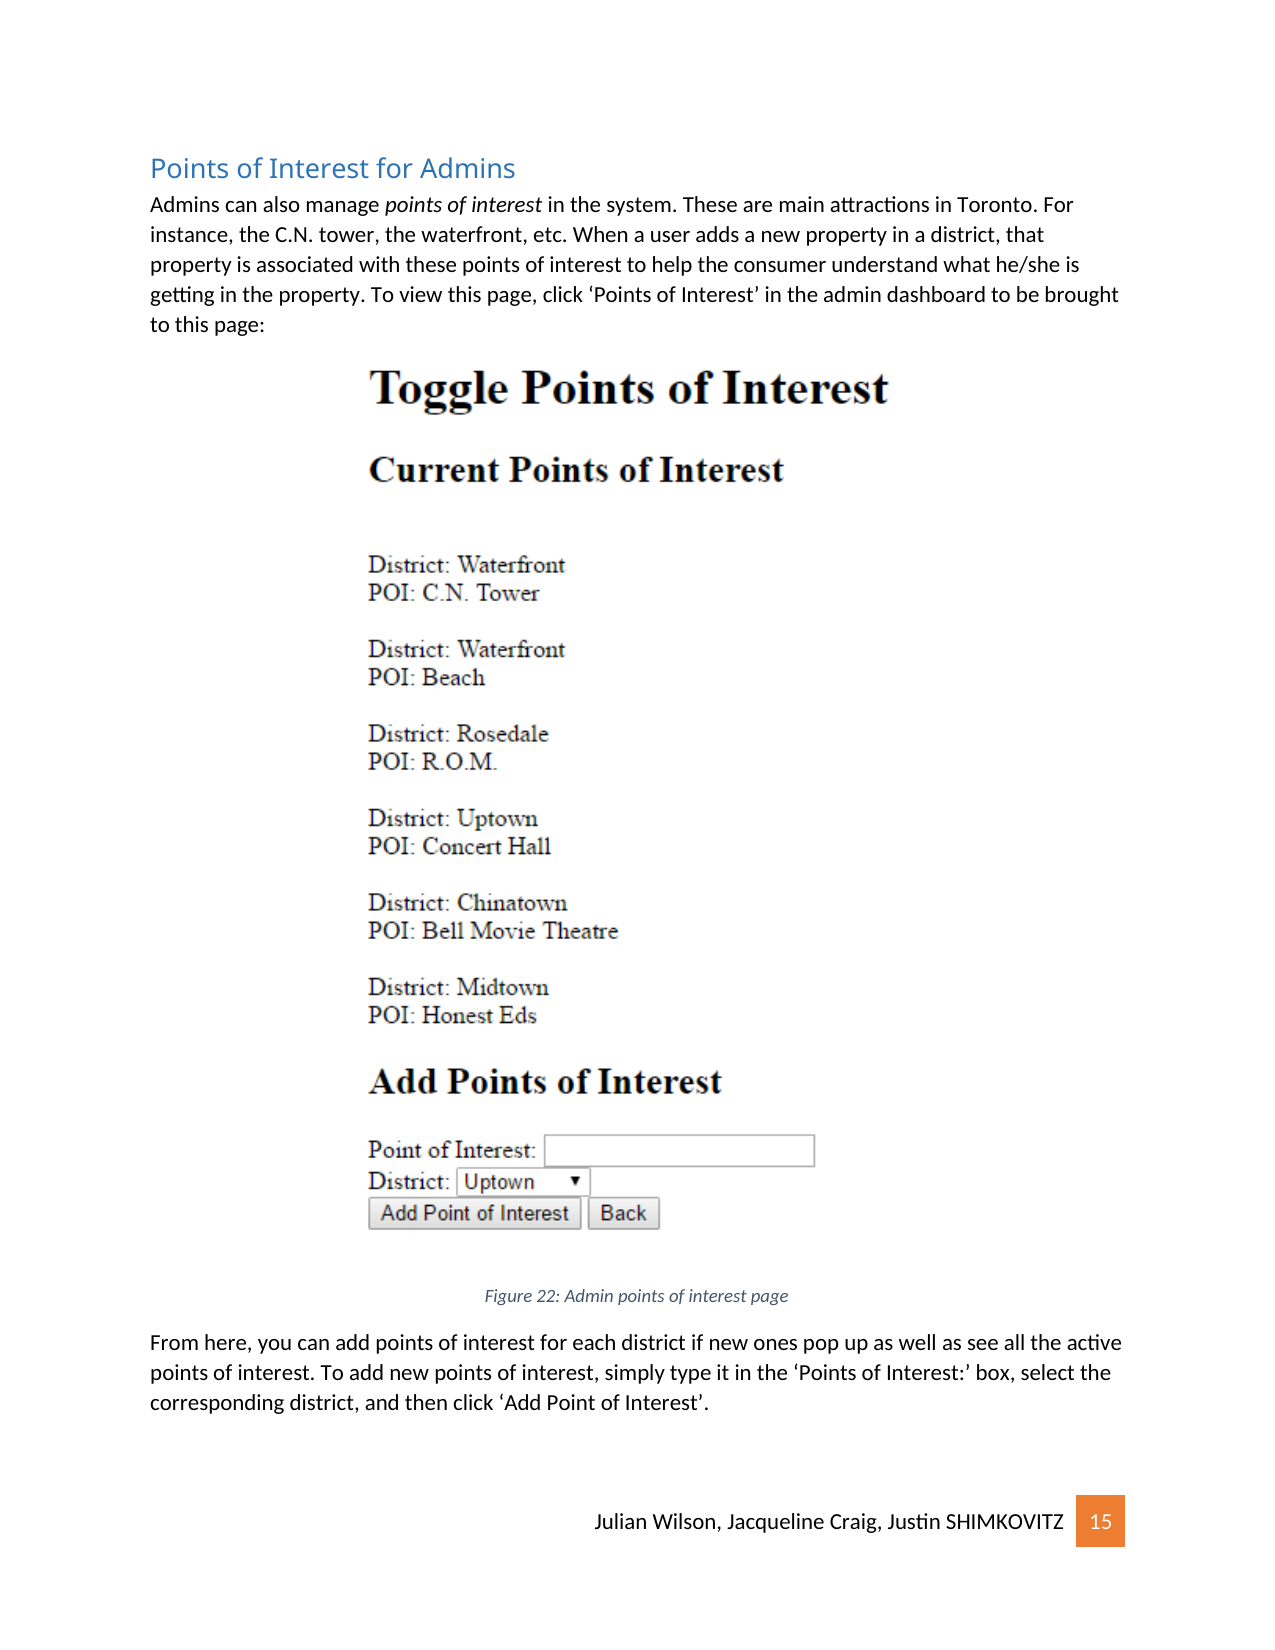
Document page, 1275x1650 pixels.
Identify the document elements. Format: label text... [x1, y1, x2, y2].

text From here, you can add points of interest for each district if new ones pop up as well as see all the active points of interest. To add new points of interest, simply type it in the ‘Points of Interest:’ box, select the corresponding district, and then click ‘Add Point of Interest’. [150, 1328, 1125, 1416]
picture [364, 357, 911, 1266]
subtitle Points of Interest for Admins [150, 150, 1125, 187]
text Admins can also manage points of interest in the system. These are main attractions in Toronto. For instance, the C.N. tower, the waterfront, etc. When a user adds a new property in a district, that property is associated with these points of interest to help the consumer understand what he/she is getting in the property. To view this page, click ‘Points of Interest’ in the admin dashboard to be brought to this page: [150, 190, 1125, 339]
